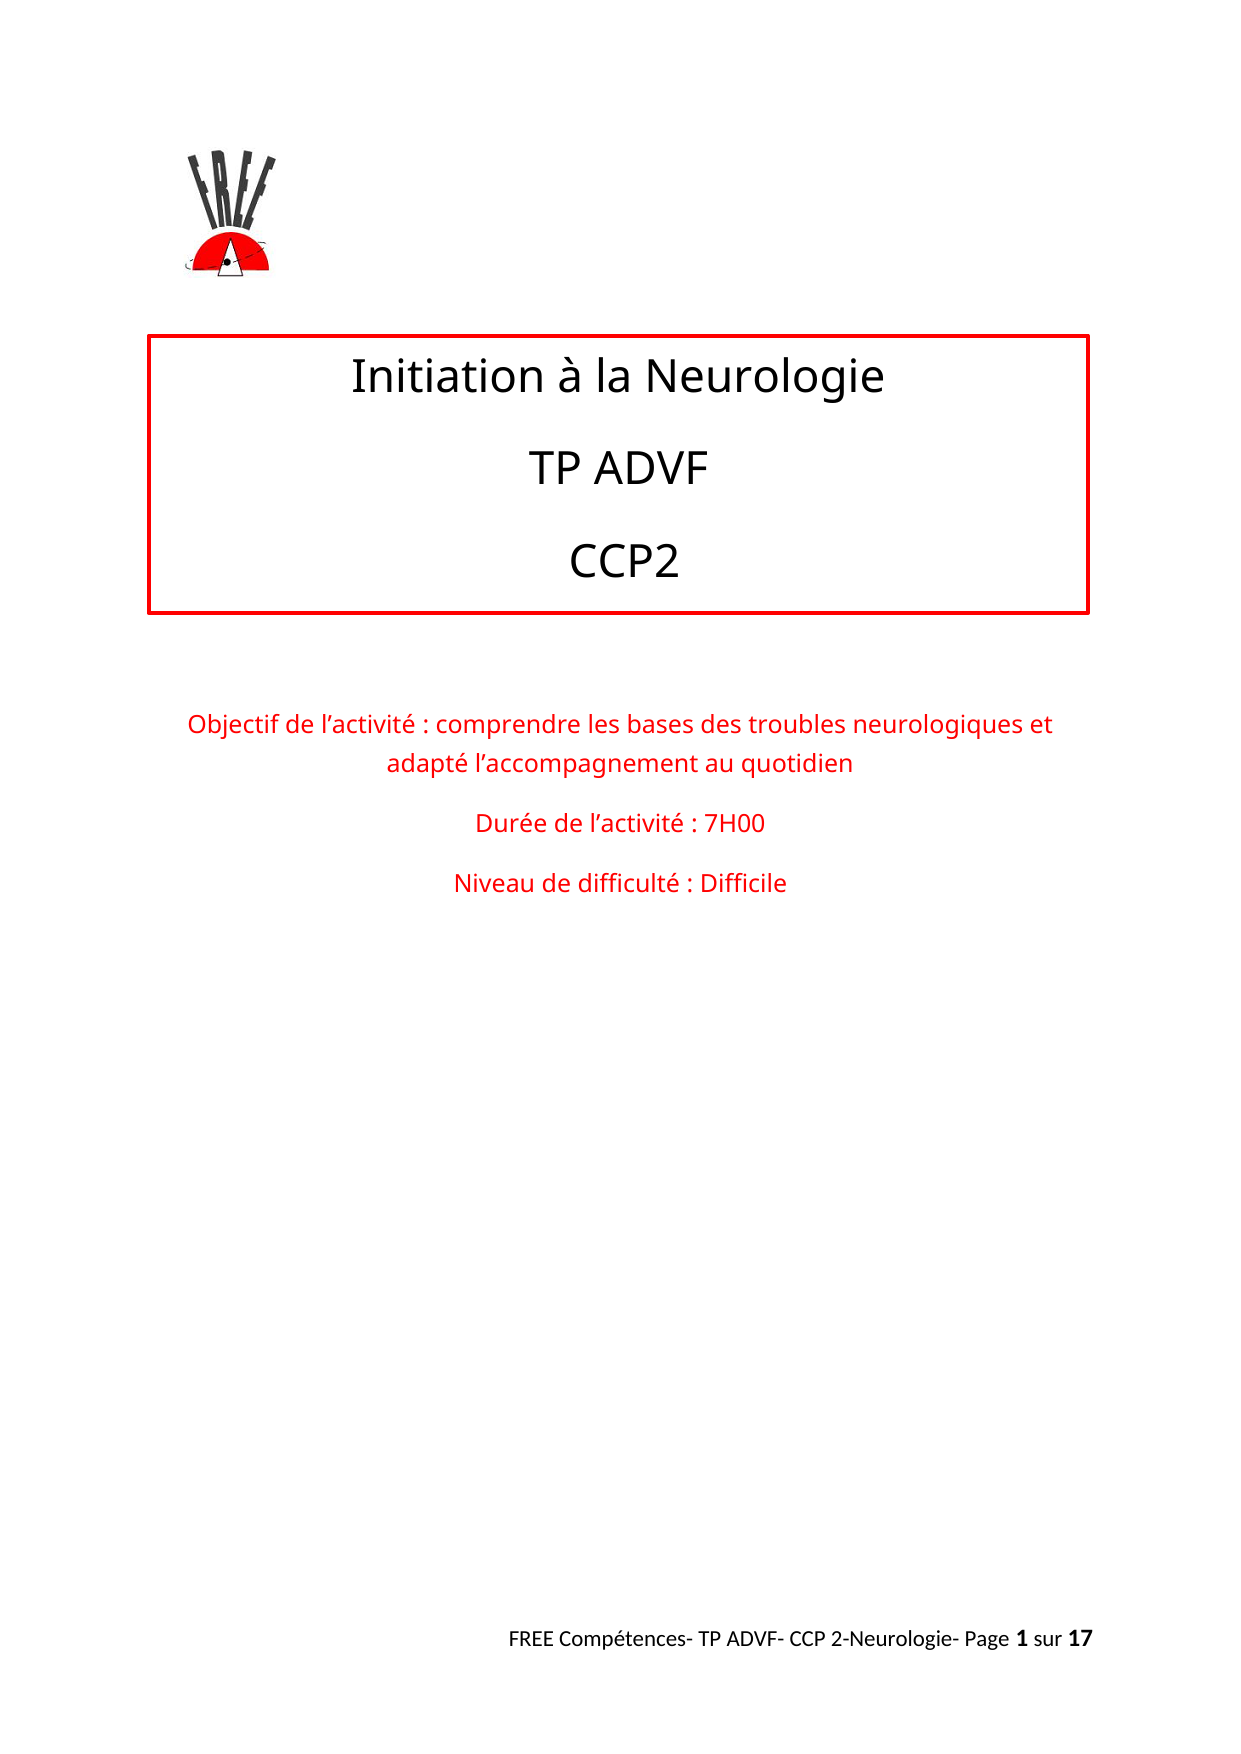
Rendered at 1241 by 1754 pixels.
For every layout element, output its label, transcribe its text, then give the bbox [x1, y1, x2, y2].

text Niveau de difficulté : Difficile [148, 865, 1093, 899]
text Durée de l’activité : 7H00 [148, 805, 1093, 839]
picture [183, 147, 280, 278]
text Objectif de l’activité : comprendre les bases des troubles neurologiques et adapté l’accompagnement au quotidien [148, 706, 1093, 779]
